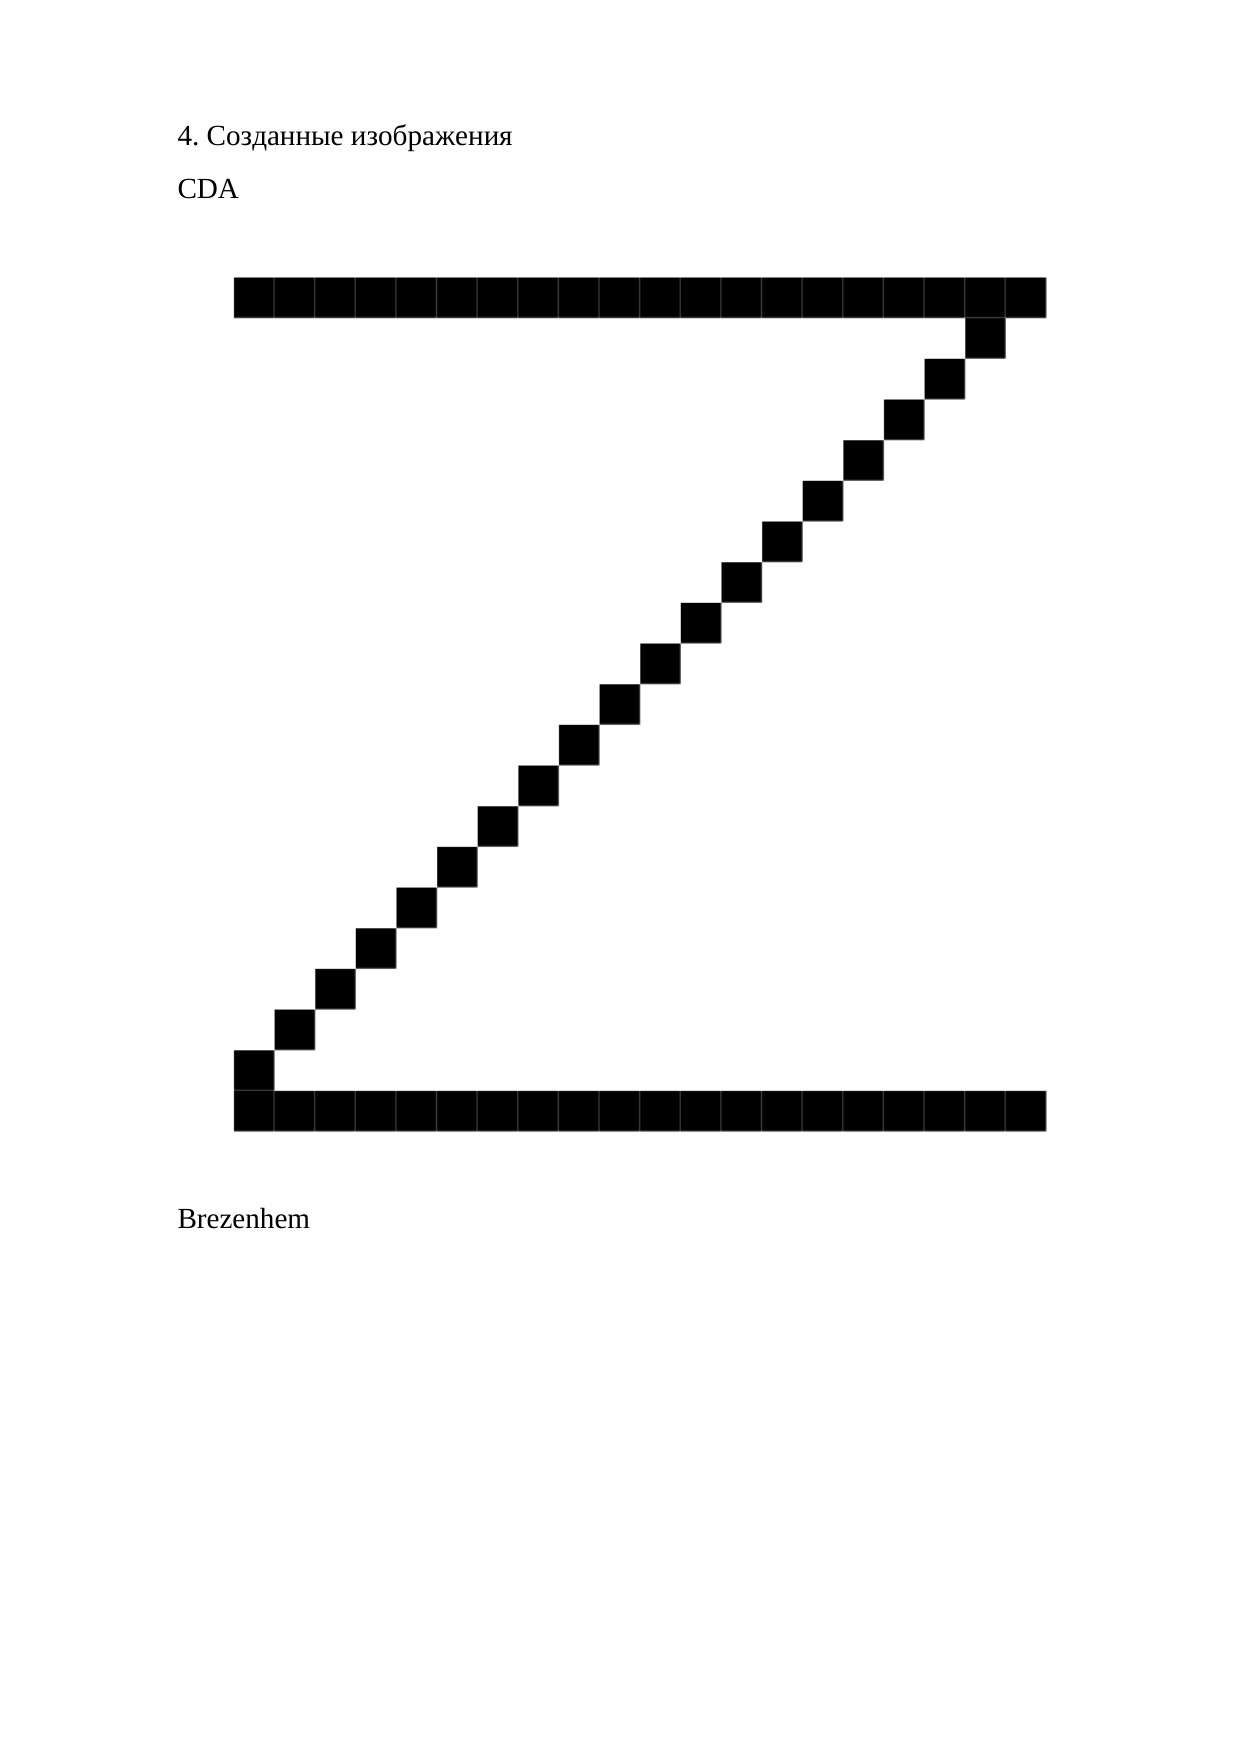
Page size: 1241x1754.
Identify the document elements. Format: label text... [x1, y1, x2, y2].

text 4. Созданные изображения [177, 118, 1152, 152]
text Brezenhem [177, 1202, 1152, 1235]
picture [177, 223, 1152, 1147]
text CDA [177, 171, 1152, 204]
